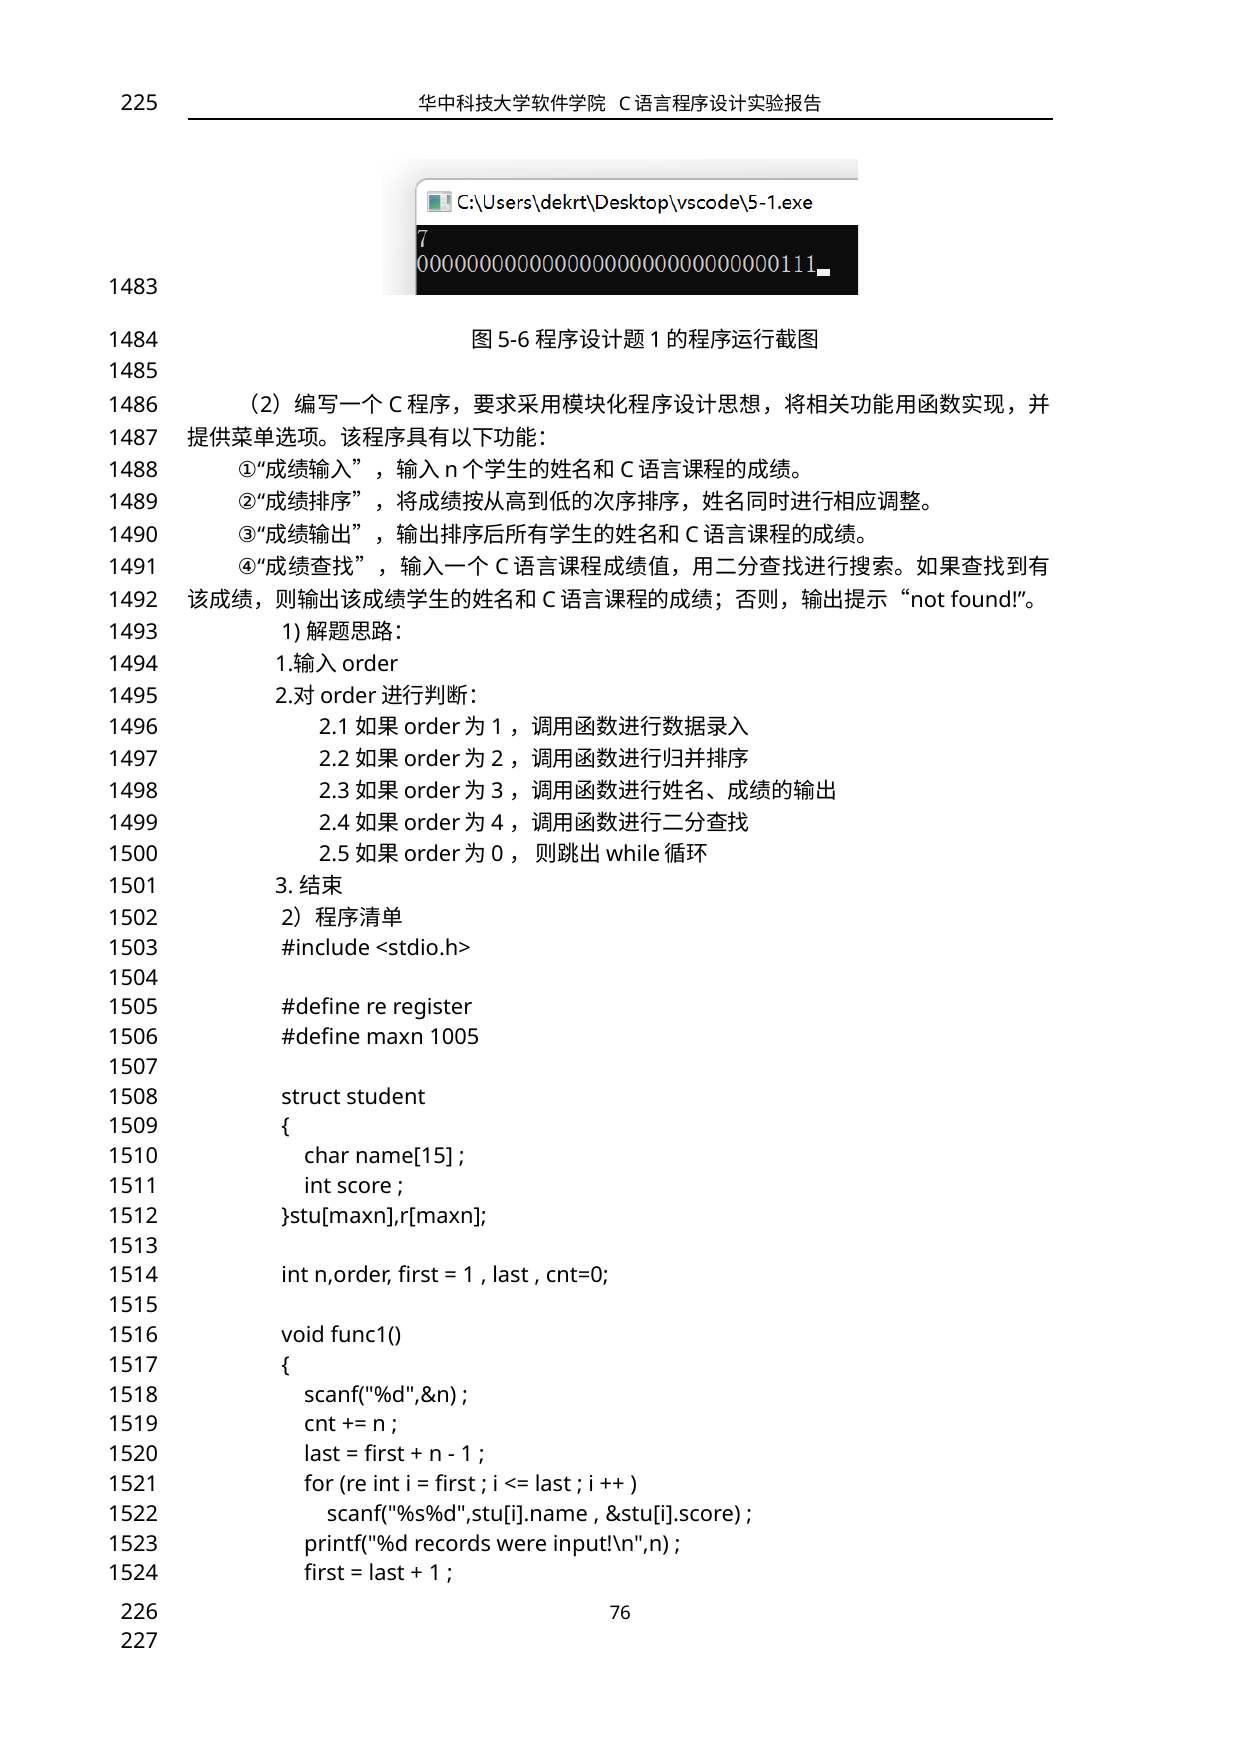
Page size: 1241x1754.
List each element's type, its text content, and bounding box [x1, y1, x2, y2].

text #define re register [231, 991, 1053, 1021]
text #define maxn 1005 [231, 1021, 1053, 1051]
text ③“成绩输出”，输出排序后所有学生的姓名和C语言课程的成绩。 [187, 517, 1053, 549]
text ②“成绩排序”，将成绩按从高到低的次序排序，姓名同时进行相应调整。 [187, 484, 1053, 517]
text 2.4 如果order为4 ，调用函数进行二分查找 [187, 805, 1053, 836]
text int score ; [231, 1170, 1053, 1200]
text #include <stdio.h> [231, 932, 1053, 962]
text scanf("%s%d",stu[i].name , &stu[i].score) ; [231, 1498, 1053, 1528]
text 3. 结束 [187, 868, 1053, 900]
text struct student [231, 1081, 1053, 1111]
text 2.3 如果order为3 ，调用函数进行姓名、成绩的输出 [187, 773, 1053, 805]
text 2）程序清单 [231, 900, 1053, 932]
text void func1() [231, 1319, 1053, 1349]
text 1) 解题思路： [231, 614, 1053, 646]
text 2.5 如果order为0 ， 则跳出while循环 [187, 836, 1053, 868]
text 2.1 如果order为1 ，调用函数进行数据录入 [187, 709, 1053, 741]
text 2.对order进行判断： [187, 678, 1053, 709]
text 2.2 如果order为2 ，调用函数进行归并排序 [187, 741, 1053, 773]
text ④“成绩查找”，输入一个C语言课程成绩值，用二分查找进行搜索。如果查找到有该成绩，则输出该成绩学生的姓名和C语言课程的成绩；否则，输出提示“not found!”。 [187, 549, 1053, 614]
text （2）编写一个C程序，要求采用模块化程序设计思想，将相关功能用函数实现，并提供菜单选项。该程序具有以下功能： [187, 387, 1053, 452]
text printf("%d records were input!\n",n) ; [231, 1528, 1053, 1557]
text int n,order, first = 1 , last , cnt=0; [231, 1259, 1053, 1289]
text char name[15] ; [231, 1140, 1053, 1170]
text ①“成绩输入”，输入n个学生的姓名和C语言课程的成绩。 [187, 452, 1053, 484]
picture [382, 159, 859, 295]
text }stu[maxn],r[maxn]; [231, 1200, 1053, 1230]
text last = first + n - 1 ; [231, 1438, 1053, 1468]
text { [231, 1349, 1053, 1379]
text scanf("%d",&n) ; [231, 1379, 1053, 1408]
text 1.输入order [187, 646, 1053, 678]
text { [231, 1111, 1053, 1140]
text 图5-6 程序设计题1的程序运行截图 [187, 322, 1053, 354]
text first = last + 1 ; [231, 1557, 1053, 1587]
text cnt += n ; [231, 1408, 1053, 1438]
text for (re int i = first ; i <= last ; i ++ ) [231, 1468, 1053, 1498]
